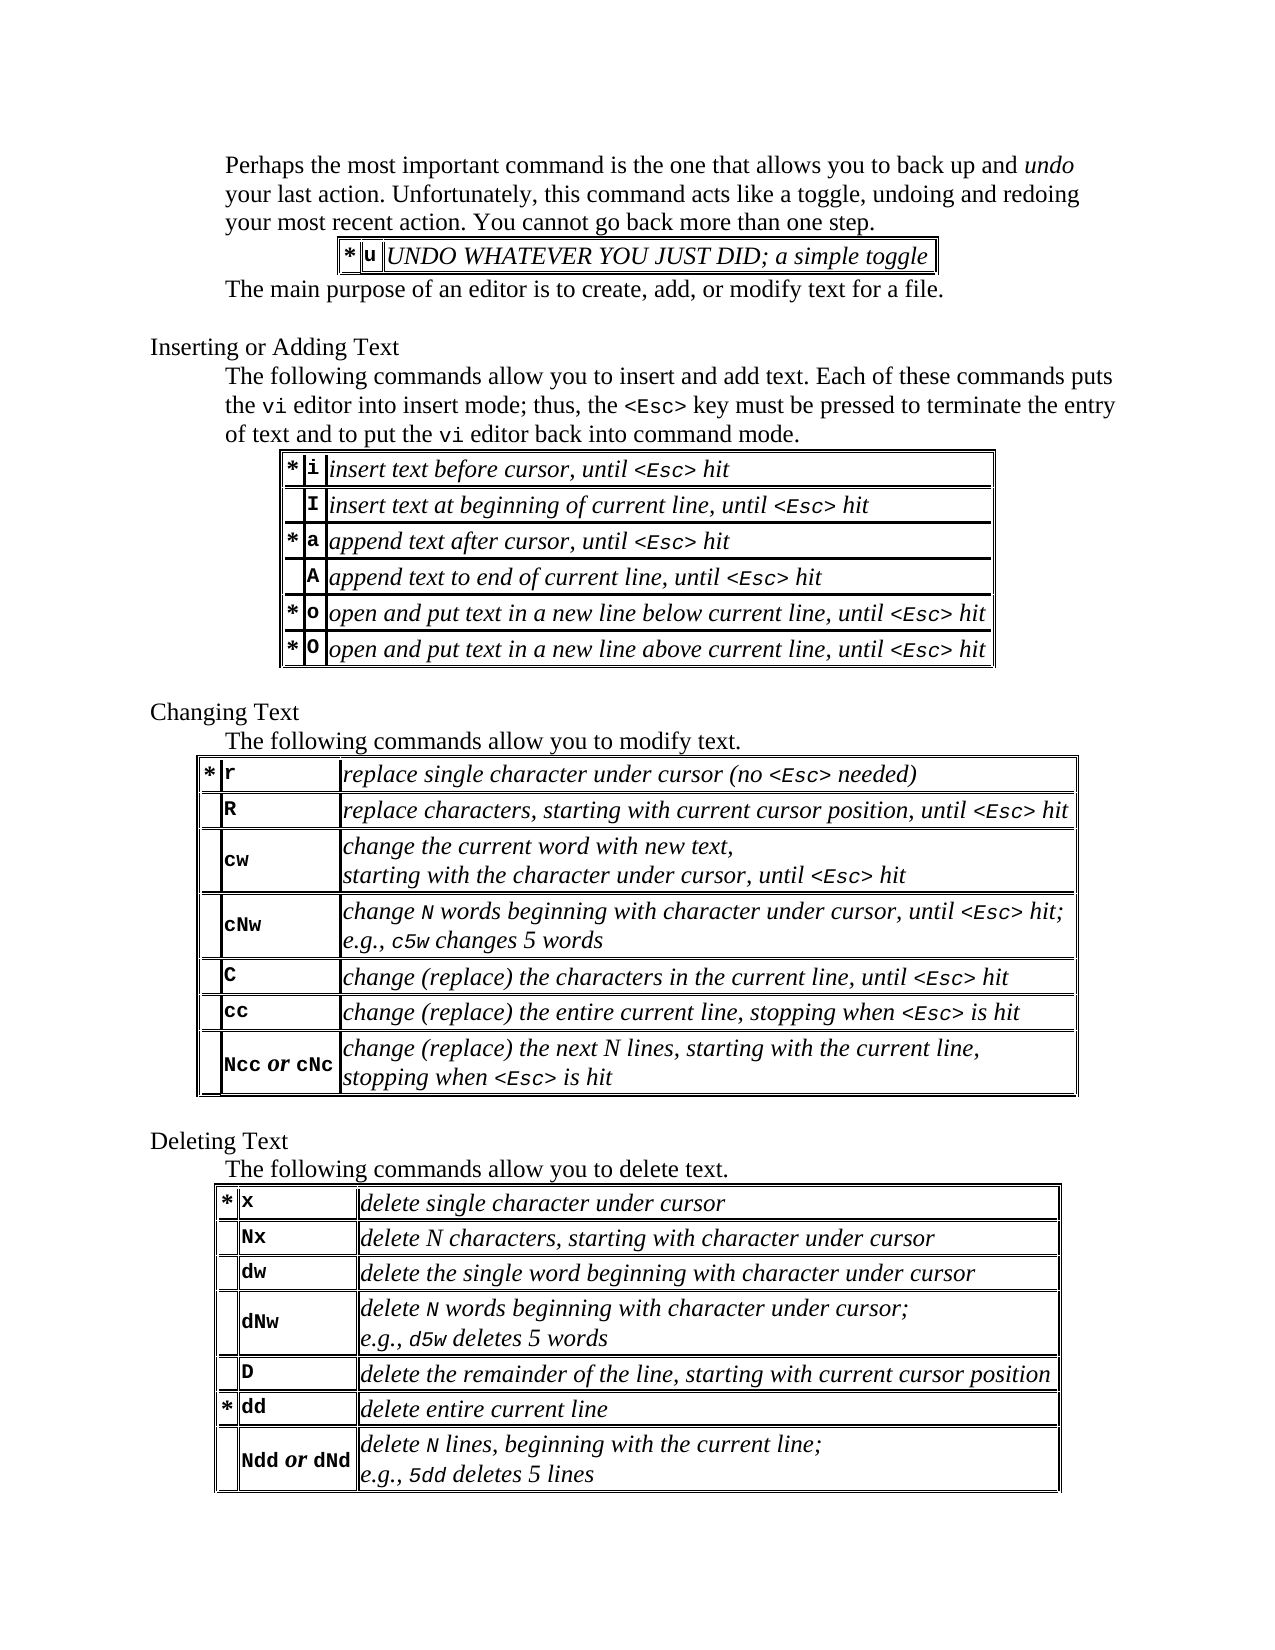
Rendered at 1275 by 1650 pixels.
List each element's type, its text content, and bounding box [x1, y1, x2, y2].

table_cell [198, 957, 221, 993]
text The following commands allow you to insert and add text. Each of these commands puts the vi editor into insert mode; thus, the <Esc> key must be pressed to terminate the entry of text and to put the vi editor back into command mode. [225, 361, 1125, 449]
table_cell delete N characters, starting with character under cursor [360, 1218, 1059, 1253]
table_cell append text after cursor, until <Esc> hit [328, 521, 993, 557]
table_cell [283, 485, 303, 521]
table_cell cNw [223, 895, 339, 957]
table_header x [239, 1185, 358, 1218]
table_cell [198, 1029, 221, 1093]
table_cell A [306, 560, 325, 593]
table_cell change (replace) the characters in the current line, until <Esc> hit [340, 957, 1077, 993]
table_cell append text to end of current line, until <Esc> hit [328, 557, 993, 593]
table_cell R [223, 794, 339, 827]
text The following commands allow you to modify text. [225, 726, 1125, 755]
table_cell cc [223, 996, 339, 1029]
text Inserting or Adding Text [150, 332, 1125, 361]
table_header * [200, 758, 221, 791]
table_cell [200, 891, 220, 957]
table_cell [217, 1289, 237, 1354]
table_cell change the current word with new text, starting with the character under cursor, until <Esc> hit [340, 827, 1077, 891]
table_cell Ndd or dNd [240, 1428, 356, 1490]
table_cell change (replace) the entire current line, stopping when <Esc> is hit [340, 993, 1077, 1029]
table_cell Nx [240, 1222, 356, 1253]
table_cell dd [240, 1393, 356, 1424]
table_header * [340, 240, 361, 271]
table_cell delete N words beginning with character under cursor; e.g., d5w deletes 5 words [360, 1289, 1059, 1354]
text Changing Text [150, 697, 1125, 726]
text Perhaps the most important command is the one that allows you to back up and undo your last action. Unfortunately, this command acts like a toggle, undoing and redoing your most recent action. You cannot go back more than one step. [225, 150, 1125, 236]
table_cell dw [240, 1257, 356, 1288]
table_cell a [306, 524, 325, 557]
table_cell [217, 1254, 237, 1288]
table_cell [198, 791, 221, 827]
table_header delete single character under cursor [358, 1187, 1058, 1218]
table_cell [217, 1218, 237, 1253]
table_cell * [281, 593, 303, 629]
table_cell open and put text in a new line above current line, until <Esc> hit [328, 629, 993, 665]
table_cell [198, 993, 221, 1029]
table_cell delete the remainder of the line, starting with current cursor position [360, 1354, 1059, 1389]
text The main purpose of an editor is to create, add, or modify text for a file. [225, 274, 1125, 303]
table_cell delete entire current line [360, 1389, 1059, 1424]
table_cell O [306, 632, 325, 665]
table_header insert text before cursor, until <Esc> hit [326, 453, 993, 485]
table_cell open and put text in a new line below current line, until <Esc> hit [328, 593, 994, 629]
table_cell dNw [240, 1292, 356, 1354]
table_cell change N words beginning with character under cursor, until <Esc> hit; e.g., c5w changes 5 words [342, 891, 1076, 957]
table_header * [283, 453, 304, 485]
table_cell [217, 1354, 237, 1389]
table_cell C [223, 960, 339, 993]
table_cell delete N lines, beginning with the current line; e.g., 5dd deletes 5 lines [360, 1424, 1059, 1490]
table_cell delete the single word beginning with character under cursor [360, 1254, 1059, 1288]
text The following commands allow you to delete text. [225, 1154, 1125, 1183]
table_header r [221, 758, 340, 791]
table_cell * [283, 629, 303, 665]
table_cell insert text at beginning of current line, until <Esc> hit [328, 485, 993, 521]
table_header u [361, 240, 383, 271]
table_header replace single character under cursor (no <Esc> needed) [340, 758, 1076, 791]
text Deleting Text [150, 1126, 1125, 1154]
table_cell D [240, 1358, 356, 1389]
table_cell I [306, 489, 325, 521]
table_cell * [217, 1389, 237, 1424]
table_cell change (replace) the next N lines, starting with the current line, stopping when <Esc> is hit [340, 1029, 1077, 1093]
table_header * [217, 1187, 239, 1218]
table_cell [217, 1424, 237, 1490]
table_cell [283, 557, 303, 593]
table_cell [198, 827, 221, 891]
table_cell * [283, 521, 303, 557]
table_cell Ncc or cNc [223, 1032, 339, 1093]
table_cell o [306, 596, 325, 629]
table_cell replace characters, starting with current cursor position, until <Esc> hit [340, 791, 1077, 827]
table_header i [304, 453, 326, 485]
table_header UNDO WHATEVER YOU JUST DID; a simple toggle [384, 240, 935, 271]
table_cell cw [223, 830, 339, 891]
